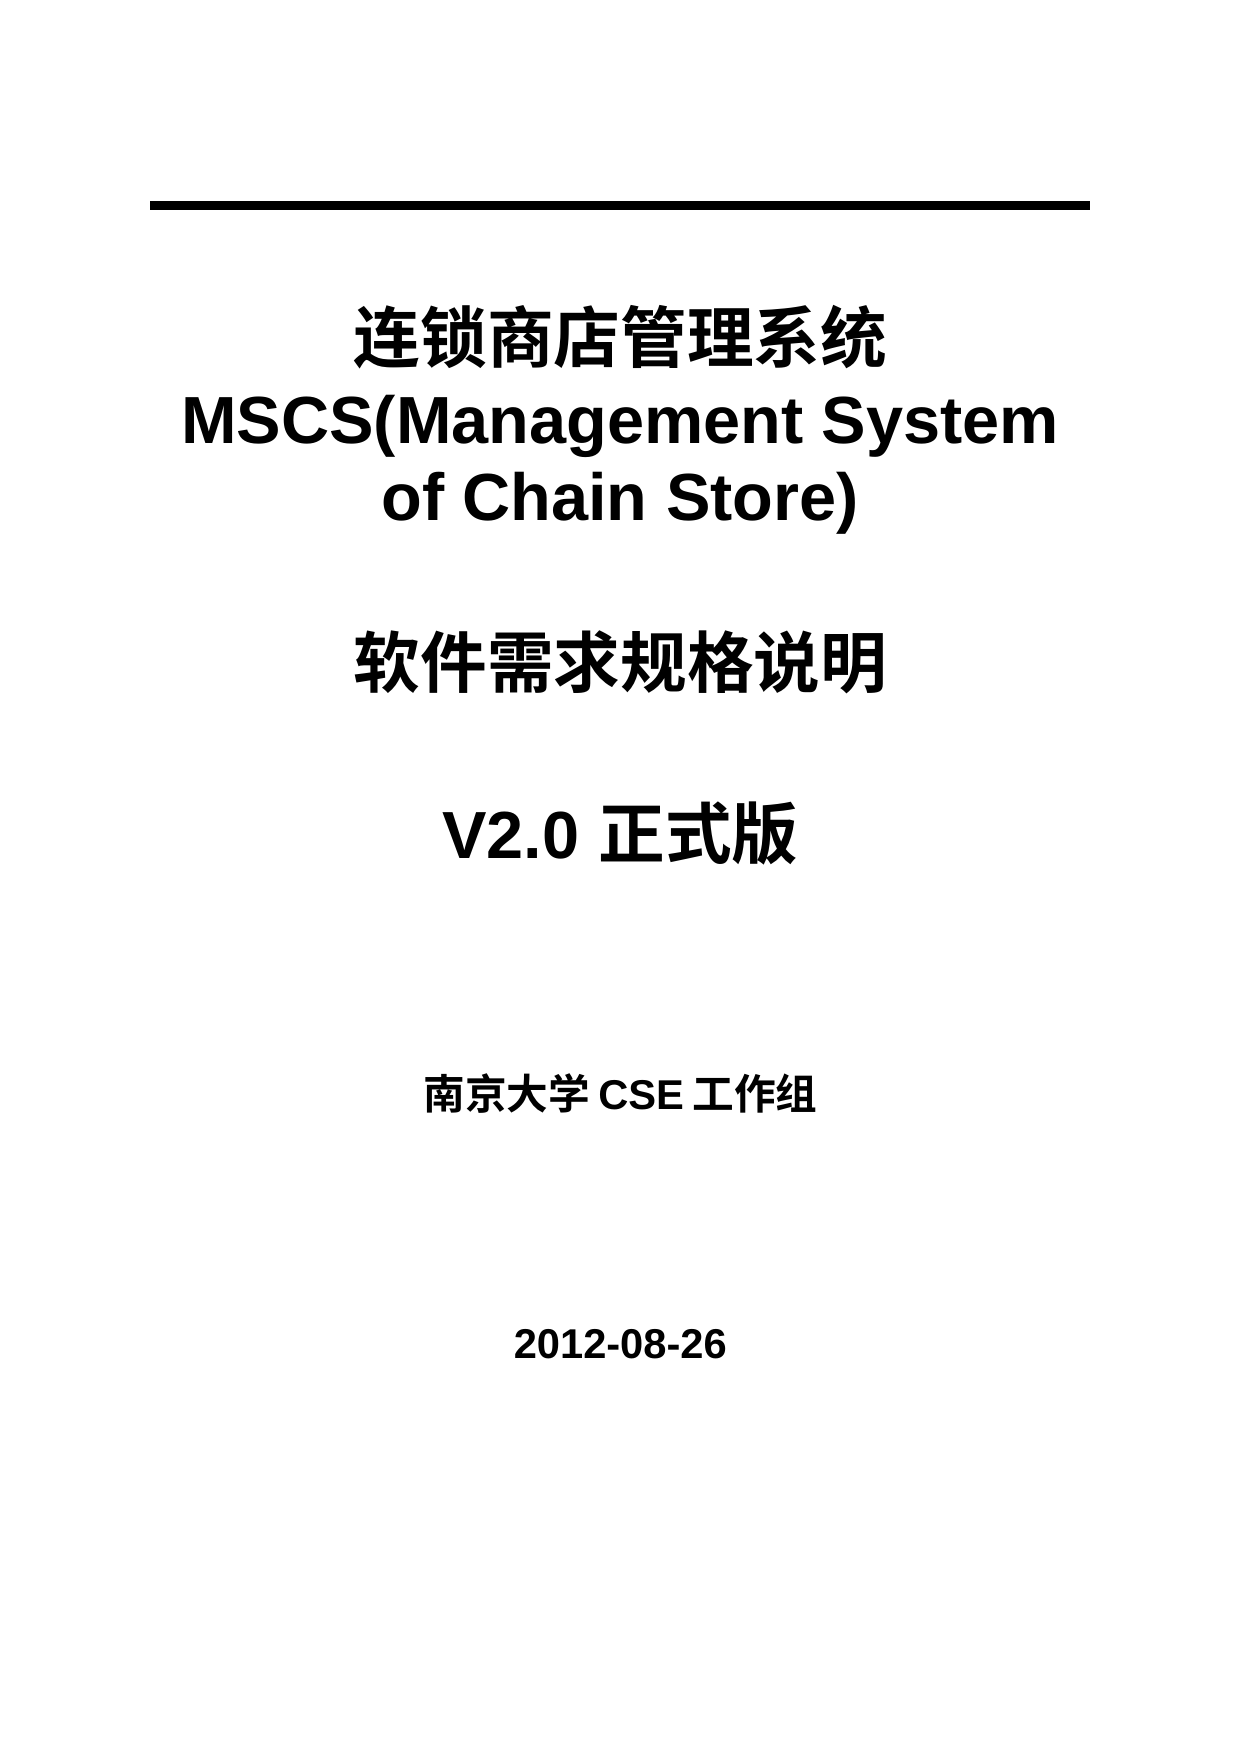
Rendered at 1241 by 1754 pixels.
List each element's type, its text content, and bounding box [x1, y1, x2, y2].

title 软件需求规格说明 [150, 610, 1090, 706]
title 连锁商店管理系统 MSCS(Management System of Chain Store) [150, 285, 1090, 535]
text 2012-08-26 [150, 1320, 1090, 1368]
title V2.0 正式版 [150, 781, 1090, 878]
text 南京大学CSE工作组 [150, 1061, 1090, 1122]
